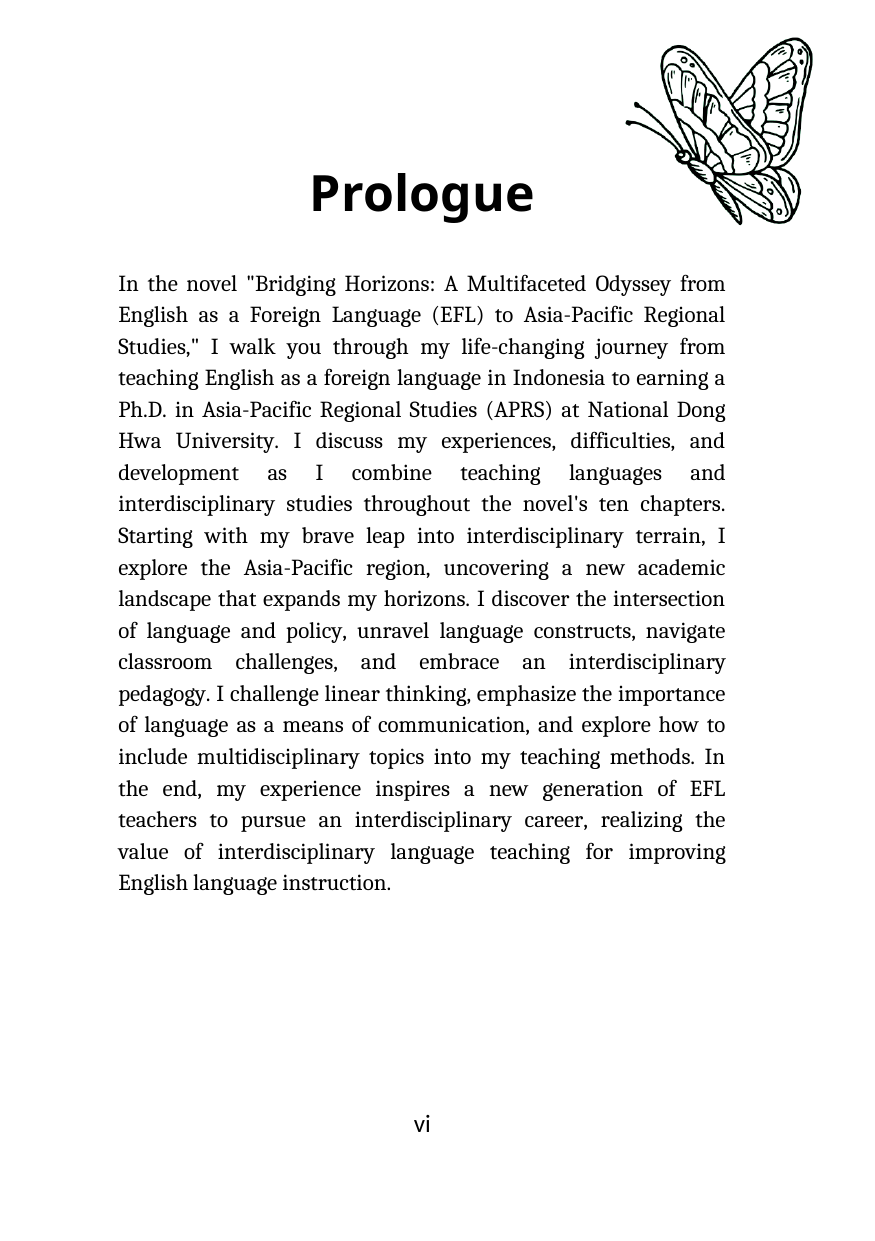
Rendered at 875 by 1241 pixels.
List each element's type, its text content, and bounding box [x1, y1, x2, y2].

picture [624, 36, 817, 228]
subtitle Prologue [118, 158, 624, 226]
